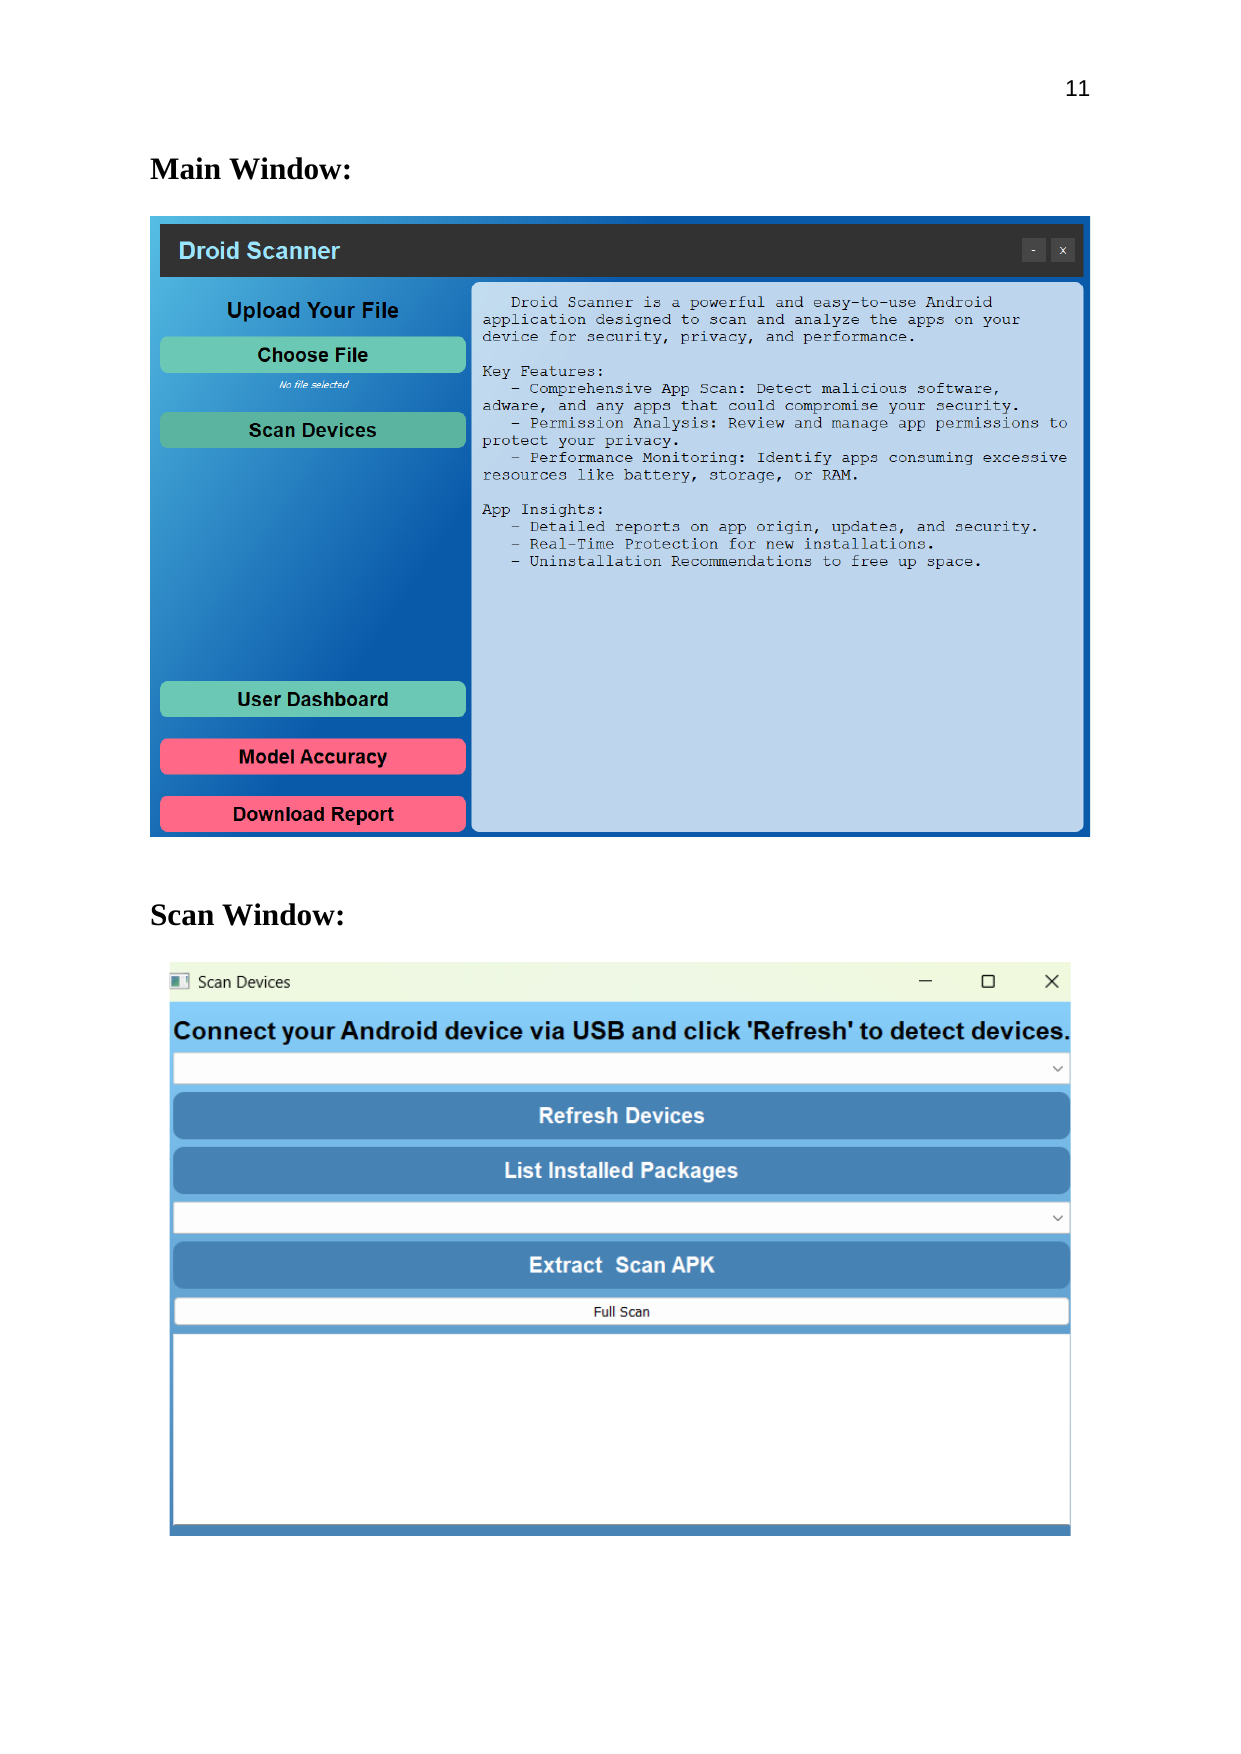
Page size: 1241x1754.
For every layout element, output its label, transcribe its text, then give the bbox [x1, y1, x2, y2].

picture [169, 962, 1071, 1536]
subtitle Main Window: [150, 150, 1090, 186]
picture [150, 216, 1091, 837]
subtitle Scan Window: [150, 896, 1090, 932]
